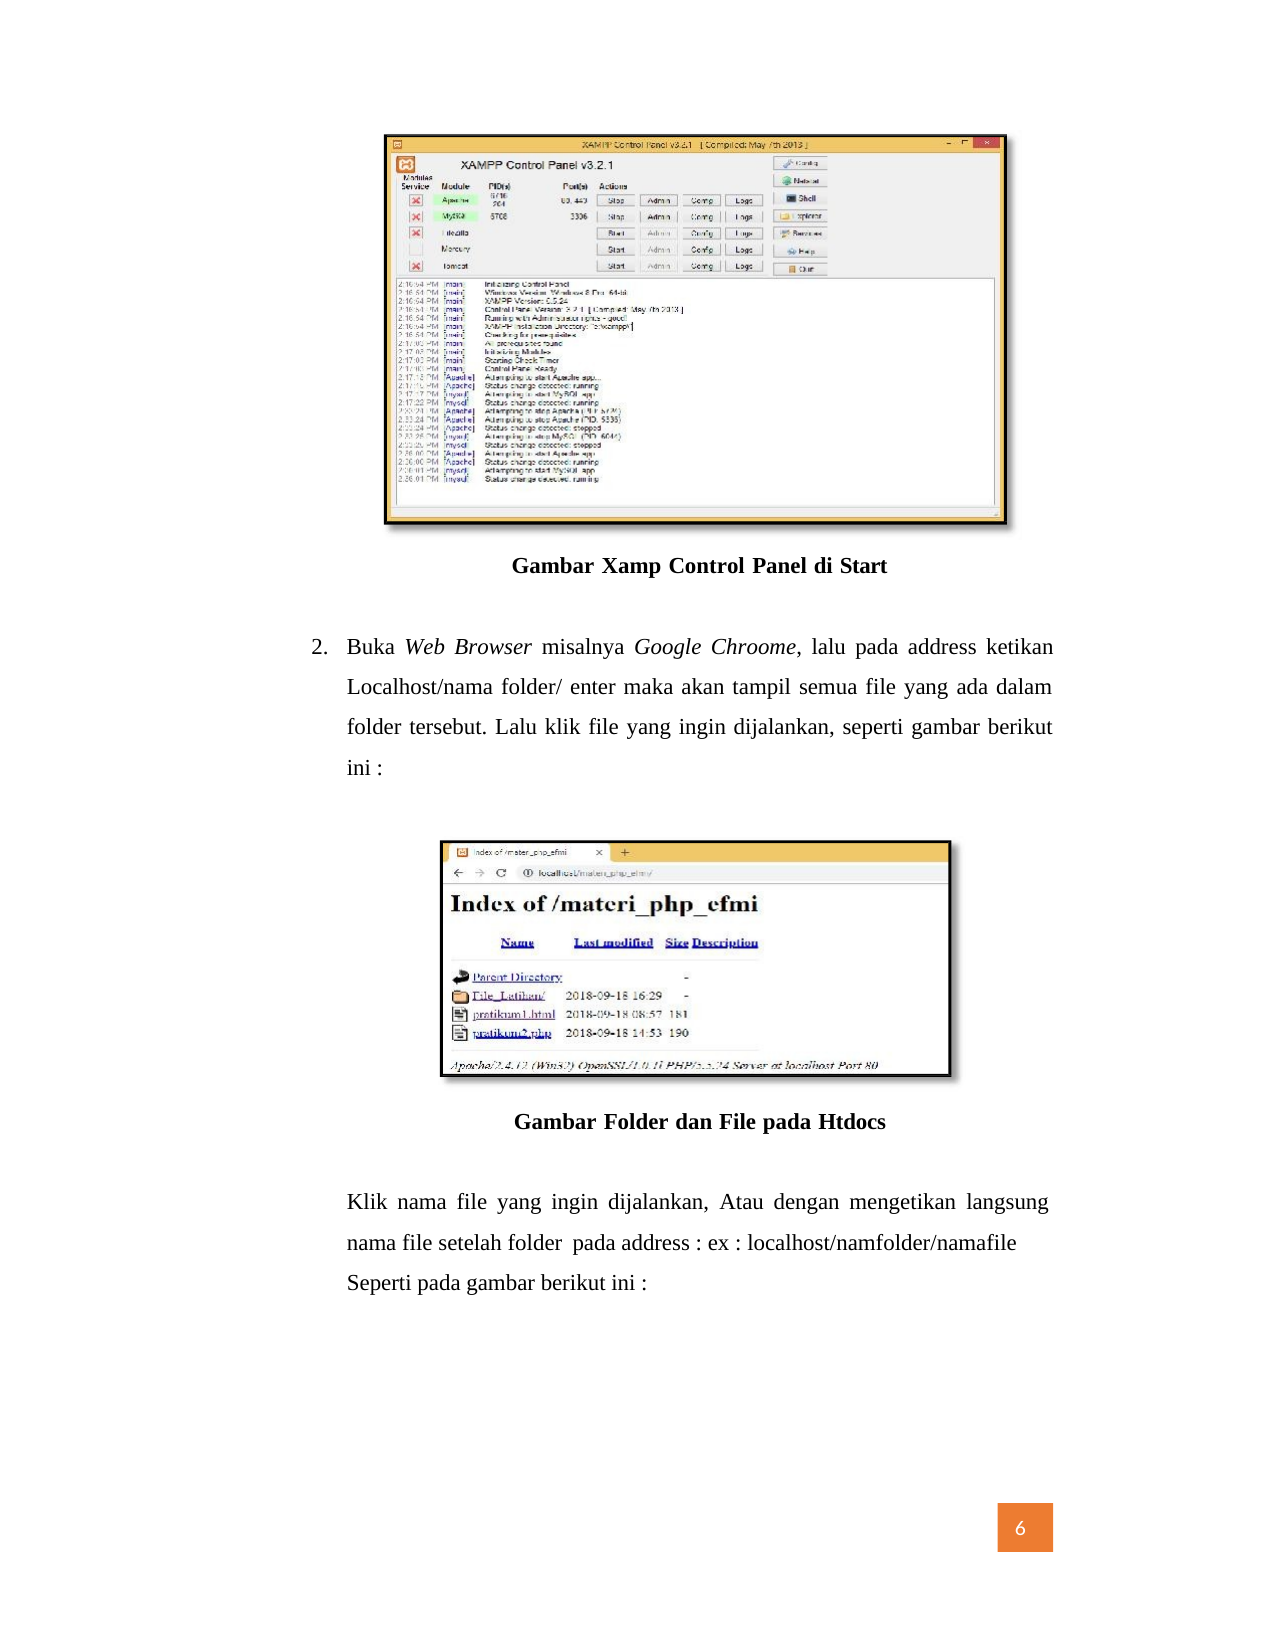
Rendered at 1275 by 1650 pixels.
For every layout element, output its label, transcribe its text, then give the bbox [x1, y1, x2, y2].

text Klik nama file yang ingin dijalankan, Atau dengan mengetikan langsung nama file setelah folder pada address : ex : localhost/namfolder/namafile Seperti pada gambar berikut ini : [347, 1188, 1053, 1295]
picture [438, 836, 966, 1092]
list Buka Web Browser misalnya Google Chroome, lalu pada address ketikan Localhost/nama folder/ enter maka akan tampil semua file yang ada dalam folder tersebut. Lalu klik file yang ingin dijalankan, seperti gambar berikut ini : [311, 633, 1054, 780]
subtitle Gambar Xamp Control Panel di Start [249, 552, 1151, 579]
picture [382, 130, 1022, 540]
